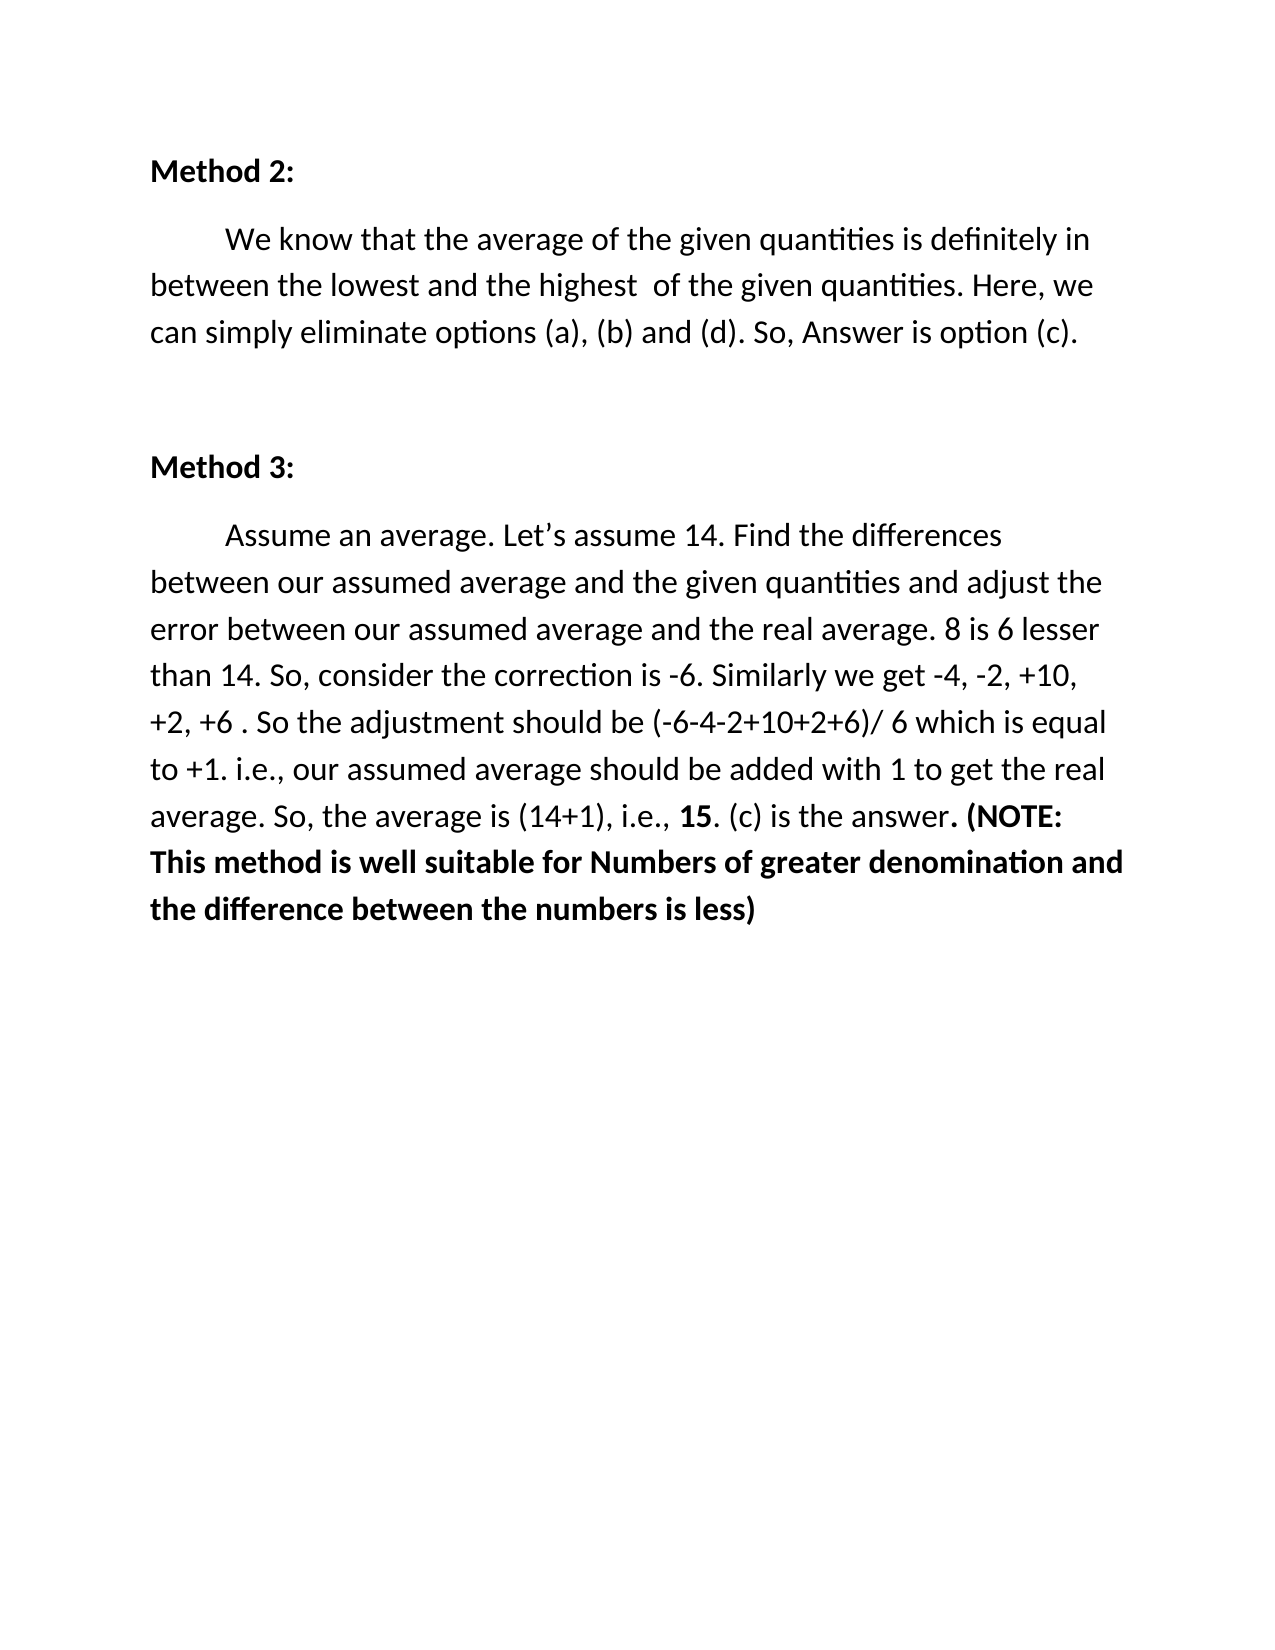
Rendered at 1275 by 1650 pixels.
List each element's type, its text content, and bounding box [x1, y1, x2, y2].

text Method 3: [150, 446, 1125, 487]
text Assume an average. Let’s assume 14. Find the differences between our assumed average and the given quantities and adjust the error between our assumed average and the real average. 8 is 6 lesser than 14. So, consider the correction is -6. Similarly we get -4, -2, +10, +2, +6 . So the adjustment should be (-6-4-2+10+2+6)/ 6 which is equal to +1. i.e., our assumed average should be added with 1 to get the real average. So, the average is (14+1), i.e., 15. (c) is the answer. (NOTE: This method is well suitable for Numbers of greater denomination and the difference between the numbers is less) [150, 514, 1125, 929]
text Method 2: [150, 150, 1125, 191]
text We know that the average of the given quantities is definitely in between the lowest and the highest of the given quantities. Here, we can simply eliminate options (a), (b) and (d). So, Answer is option (c). [150, 218, 1125, 352]
